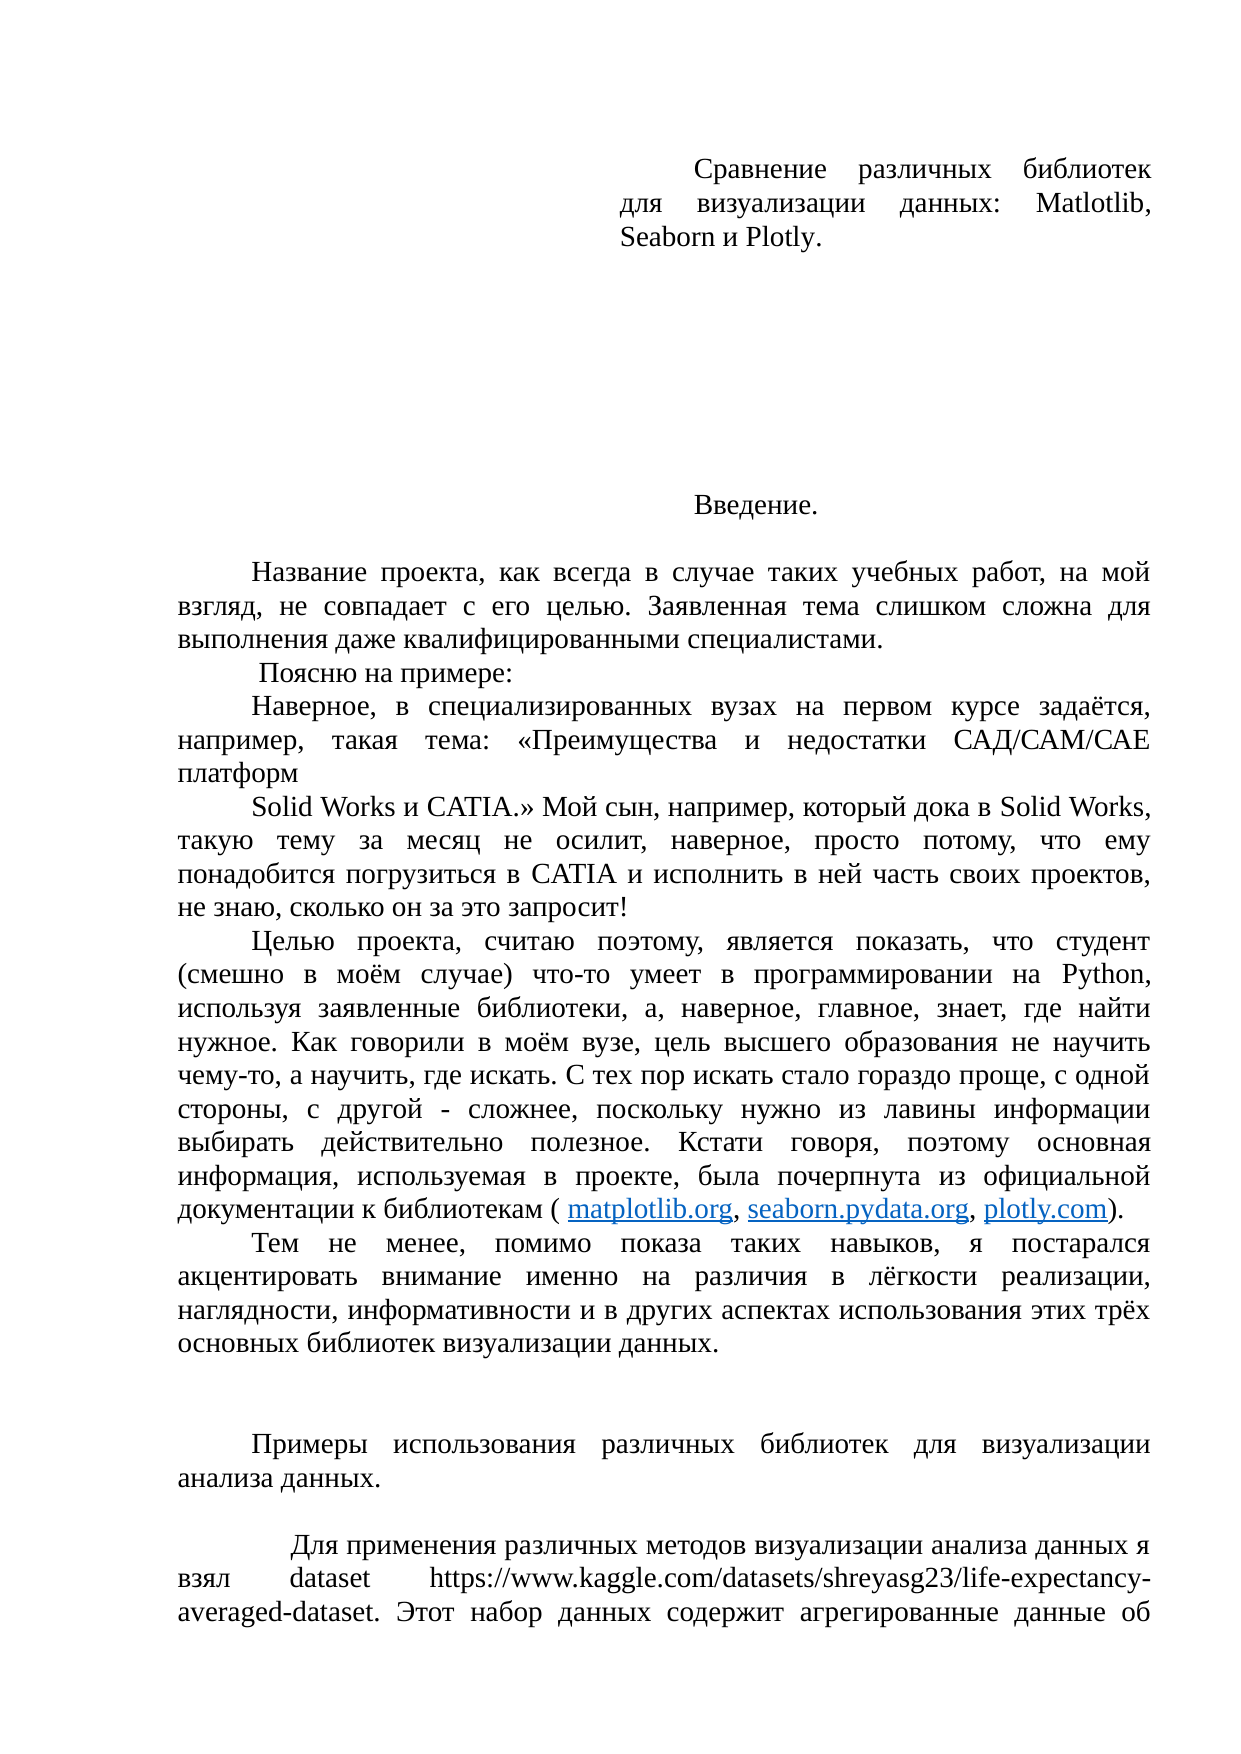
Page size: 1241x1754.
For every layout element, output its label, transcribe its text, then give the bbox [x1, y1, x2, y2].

text Примеры использования различных библиотек для визуализации анализа данных. [177, 1426, 1152, 1493]
text Наверное, в специализированных вузах на первом курсе задаётся, например, такая тема: «Преимущества и недостатки САД/САМ/САЕ платформ [177, 688, 1152, 789]
text Введение. [619, 487, 1152, 521]
text Тем не менее, помимо показа таких навыков, я постарался акцентировать внимание именно на различия в лёгкости реализации, наглядности, информативности и в других аспектах использования этих трёх основных библиотек визуализации данных. [177, 1225, 1152, 1359]
text Поясню на примере: [177, 655, 1152, 688]
text Сравнение различных библиотек для визуализации данных: Matlotlib, Seaborn и Plotly. [619, 152, 1152, 252]
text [177, 1527, 1152, 1627]
text Solid Works и CATIA.» Мой сын, например, который дока в Solid Works, такую тему за месяц не осилит, наверное, просто потому, что ему понадобится погрузиться в CATIA и исполнить в ней часть своих проектов, не знаю, сколько он за это запросит! [177, 789, 1152, 923]
text Название проекта, как всегда в случае таких учебных работ, на мой взгляд, не совпадает с его целью. Заявленная тема слишком сложна для выполнения даже квалифицированными специалистами. [177, 554, 1152, 655]
text Целью проекта, считаю поэтому, является показать, что студент (смешно в моём случае) что-то умеет в программировании на Python, используя заявленные библиотеки, а, наверное, главное, знает, где найти нужное. Как говорили в моём вузе, цель высшего образования не научить чему-то, а научить, где искать. С тех пор искать стало гораздо проще, с одной стороны, с другой - сложнее, поскольку нужно из лавины информации выбирать действительно полезное. Кстати говоря, поэтому основная информация, используемая в проекте, была почерпнута из официальной документации к библиотекам ( matplotlib.org, seaborn.pydata.org, plotly.com). [177, 923, 1152, 1225]
